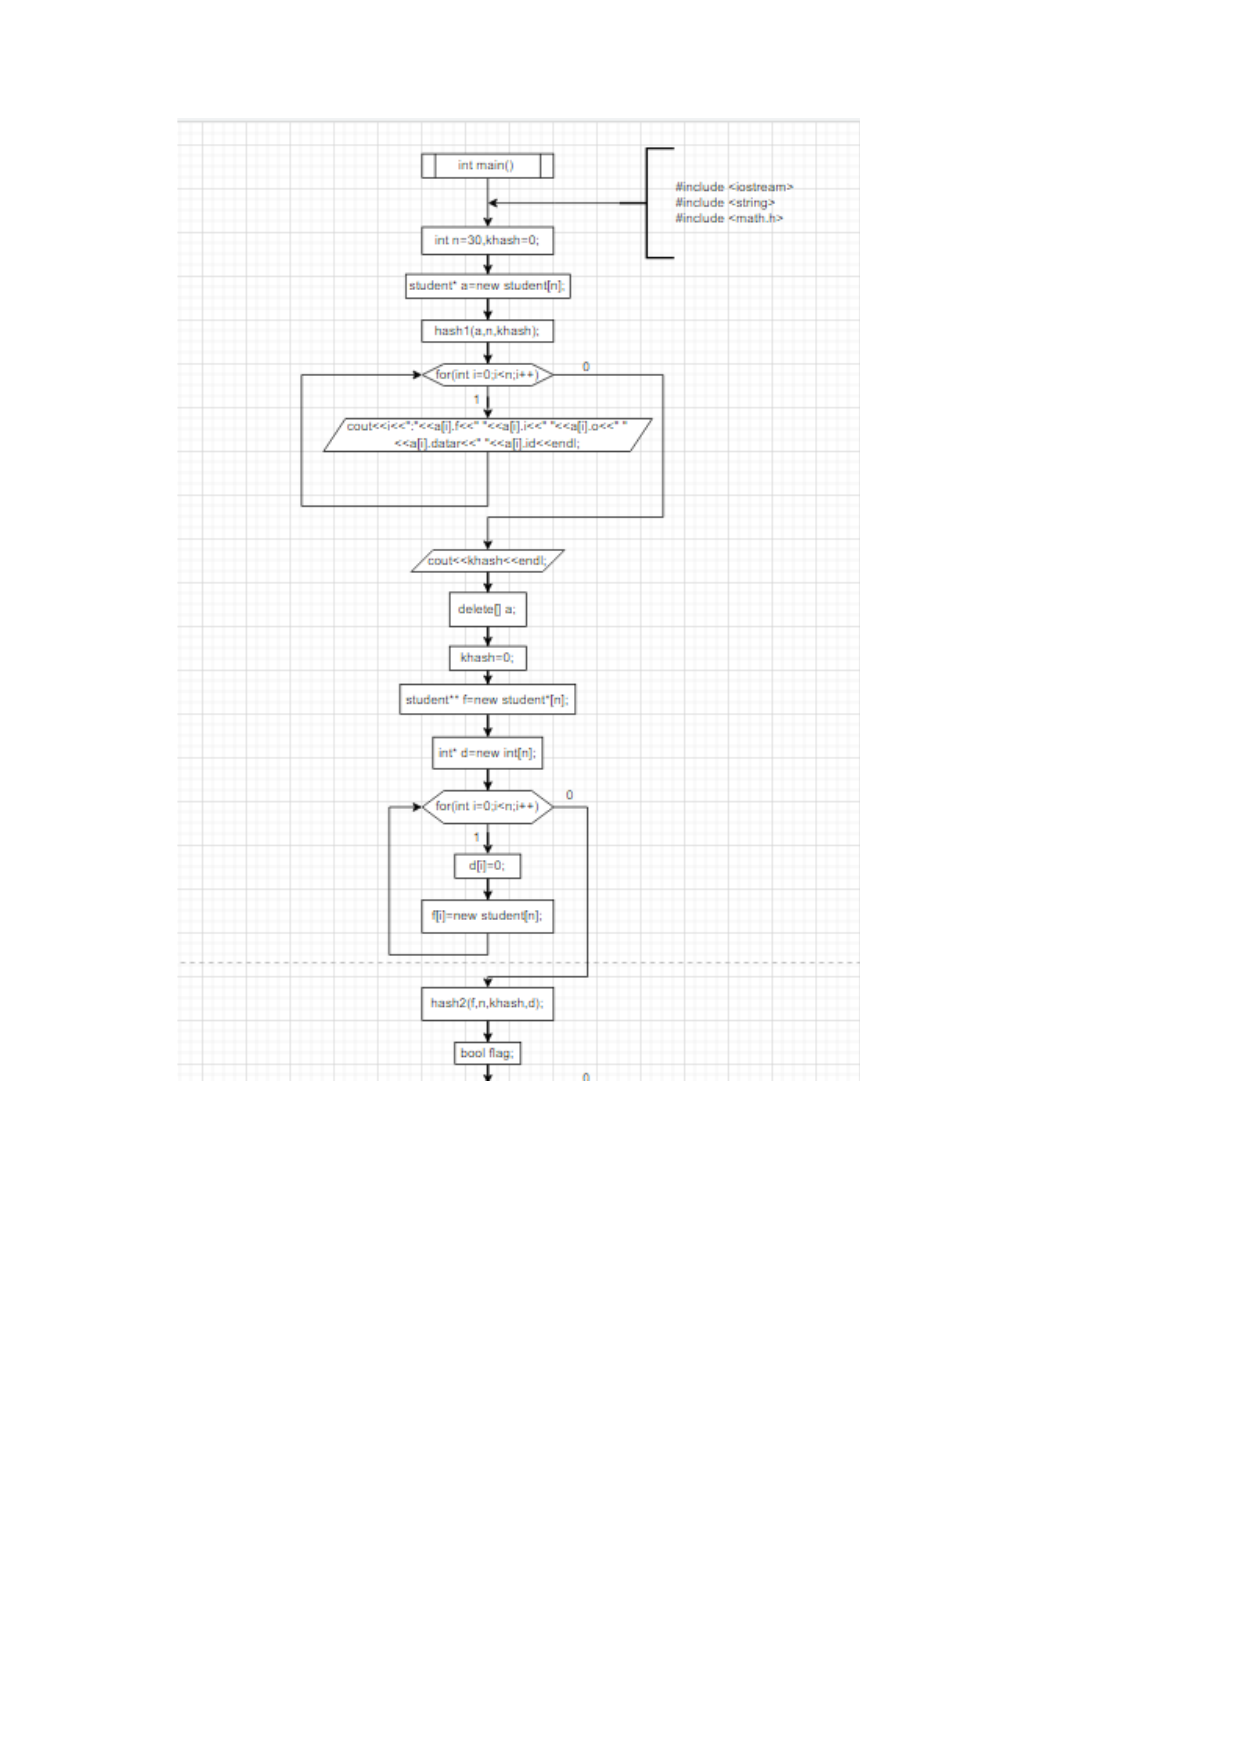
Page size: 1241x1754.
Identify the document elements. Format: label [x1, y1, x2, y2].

picture [177, 118, 860, 1081]
